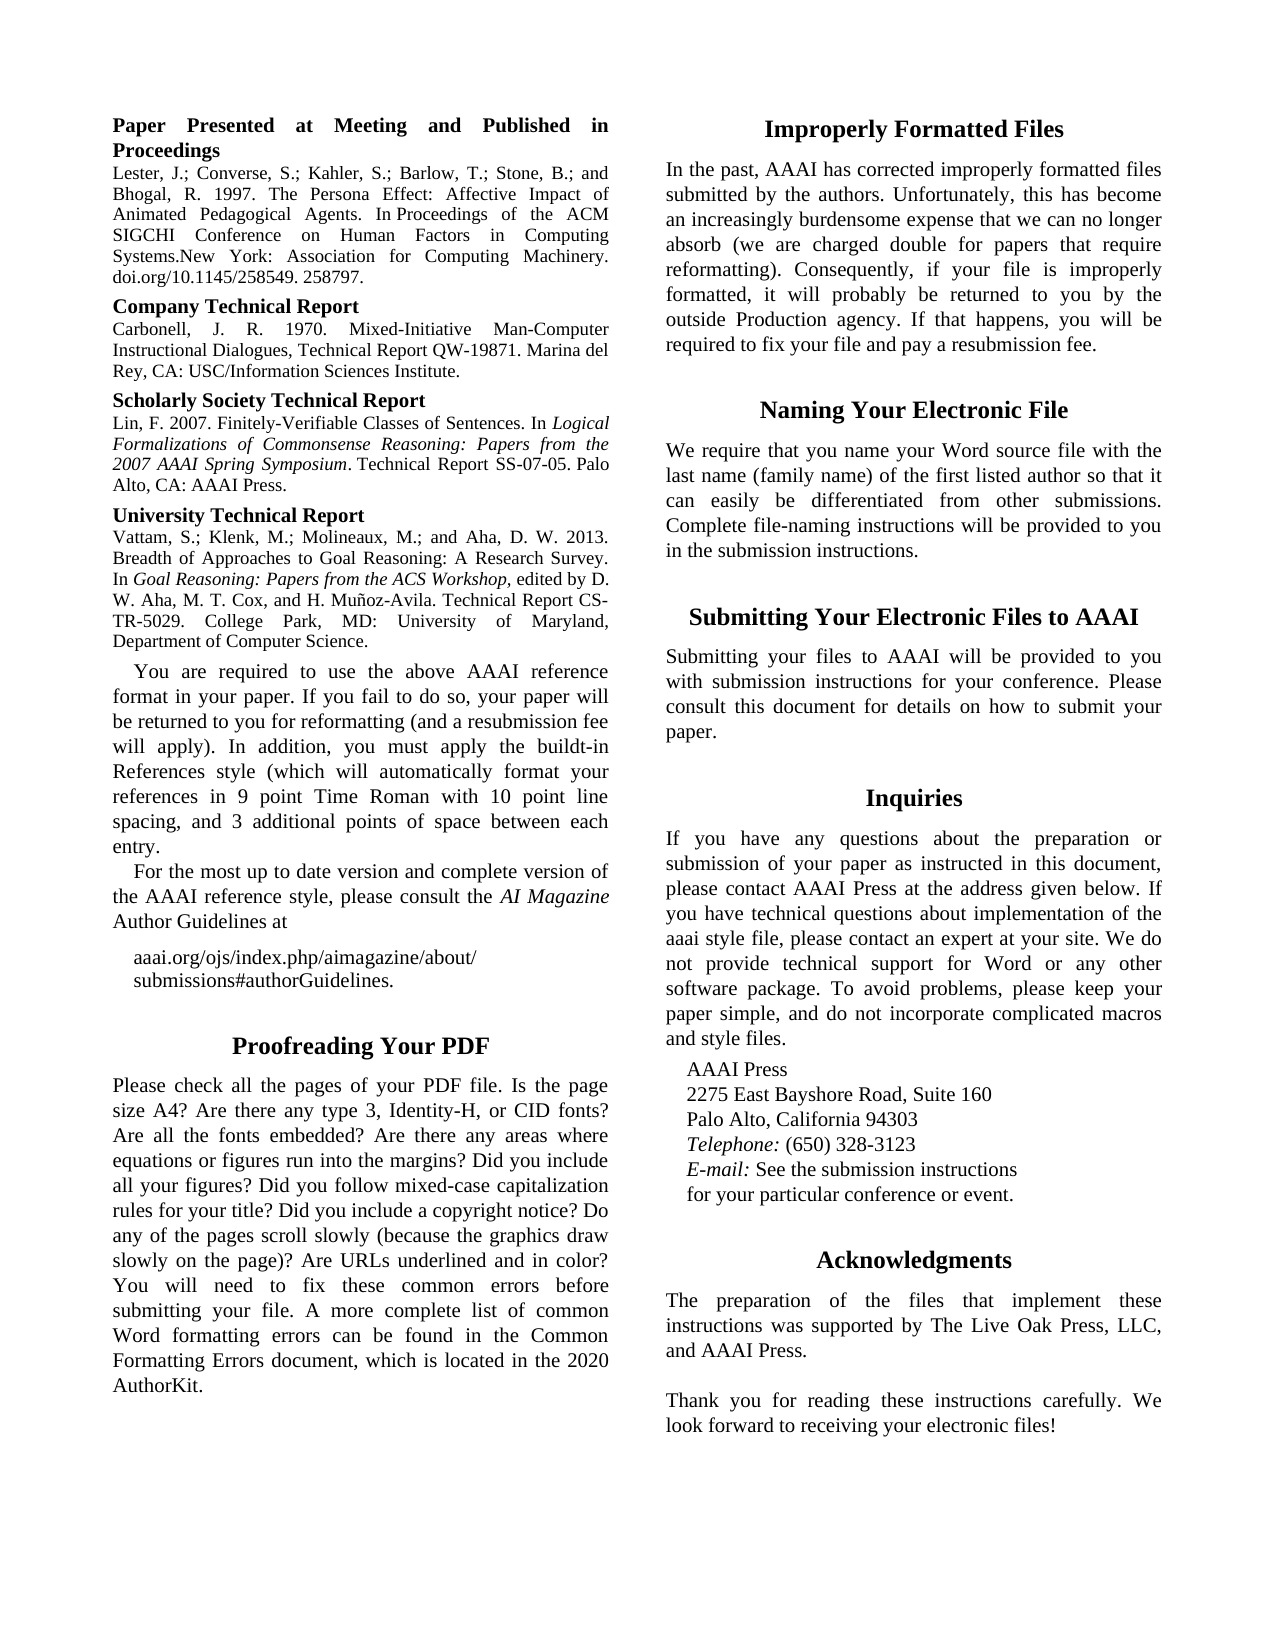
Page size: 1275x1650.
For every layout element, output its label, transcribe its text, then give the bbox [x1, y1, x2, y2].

subtitle Acknowledgments [666, 1244, 1162, 1275]
text Thank you for reading these instructions carefully. We look forward to receiving your electronic files! [666, 1387, 1162, 1437]
text Lin, F. 2007. Finitely-Verifiable Classes of Sentences. In Logical Formalizations of Commonsense Reasoning: Papers from the 2007 AAAI Spring Symposium. Technical Report SS-07-05. Palo Alto, CA: AAAI Press. [112, 412, 609, 496]
text You are required to use the above AAAI reference format in your paper. If you fail to do so, your paper will be returned to you for reformatting (and a resubmission fee will apply). In addition, you must apply the buildt-in References style (which will automatically format your references in 9 point Time Roman with 10 point line spacing, and 3 additional points of space between each entry. [112, 658, 609, 858]
text Please check all the pages of your PDF file. Is the page size A4? Are there any type 3, Identity-H, or CID fonts? Are all the fonts embedded? Are there any areas where equations or figures run into the margins? Did you include all your figures? Did you follow mixed-case capitalization rules for your title? Did you include a copyright notice? Do any of the pages scroll slowly (because the graphics draw slowly on the page)? Are URLs underlined and in color? You will need to fix these common errors before submitting your file. A more complete list of common Word formatting errors can be found in the Common Formatting Errors document, which is located in the 2020 AuthorKit. [112, 1073, 609, 1398]
text Paper Presented at Meeting and Published in Proceedings [112, 112, 609, 162]
text Vattam, S.; Klenk, M.; Molineaux, M.; and Aha, D. W. 2013. Breadth of Approaches to Goal Reasoning: A Research Survey. In Goal Reasoning: Papers from the ACS Workshop, edited by D. W. Aha, M. T. Cox, and H. Muñoz-Avila. Technical Report CS-TR-5029. College Park, MD: University of Maryland, Department of Computer Science. [112, 527, 609, 652]
text for your particular conference or event. [666, 1181, 1162, 1206]
text Scholarly Society Technical Report [112, 387, 609, 412]
text Telephone: (650) 328-3123 [666, 1131, 1162, 1156]
text aaai.org/ojs/index.php/aimagazine/about/submissions#authorGuidelines. [133, 946, 588, 992]
text AAAI Press [666, 1056, 1162, 1081]
text For the most up to date version and complete version of the AAAI reference style, please consult the AI Magazine Author Guidelines at [112, 858, 609, 933]
text 2275 East Bayshore Road, Suite 160 [666, 1081, 1162, 1106]
text We require that you name your Word source file with the last name (family name) of the first listed author so that it can easily be differentiated from other submissions. Complete file-naming instructions will be provided to you in the submission instructions. [666, 437, 1162, 562]
subtitle Inquiries [666, 781, 1162, 812]
subtitle Naming Your Electronic File [666, 394, 1162, 425]
text Company Technical Report [112, 294, 609, 319]
text Carbonell, J. R. 1970. Mixed-Initiative Man-Computer Instructional Dialogues, Technical Report QW-19871. Marina del Rey, CA: USC/Information Sciences Institute. [112, 319, 609, 381]
text E-mail: See the submission instructions [666, 1156, 1162, 1181]
text In the past, AAAI has corrected improperly formatted files submitted by the authors. Unfortunately, this has become an increasingly burdensome expense that we can no longer absorb (we are charged double for papers that require reformatting). Consequently, if your file is improperly formatted, it will probably be returned to you by the outside Production agency. If that happens, you will be required to fix your file and pay a resubmission fee. [666, 156, 1162, 356]
subtitle Improperly Formatted Files [666, 112, 1162, 144]
subtitle Proofreading Your PDF [112, 1029, 609, 1060]
text Lester, J.; Converse, S.; Kahler, S.; Barlow, T.; Stone, B.; and Bhogal, R. 1997. The Persona Effect: Affective Impact of Animated Pedagogical Agents. In Proceedings of the ACM SIGCHI Conference on Human Factors in Computing Systems.New York: Association for Computing Machinery. doi.org/10.1145/258549. 258797. [112, 162, 609, 287]
text The preparation of the files that implement these instructions was supported by The Live Oak Press, LLC, and AAAI Press. [666, 1287, 1162, 1362]
text University Technical Report [112, 502, 609, 527]
text If you have any questions about the preparation or submission of your paper as instructed in this document, please contact AAAI Press at the address given below. If you have technical questions about implementation of the aaai style file, please contact an expert at your site. We do not provide technical support for Word or any other software package. To avoid problems, please keep your paper simple, and do not incorporate complicated macros and style files. [666, 825, 1162, 1050]
text Palo Alto, California 94303 [666, 1106, 1162, 1131]
subtitle Submitting Your Electronic Files to AAAI [666, 600, 1162, 631]
text Submitting your files to AAAI will be provided to you with submission instructions for your conference. Please consult this document for details on how to submit your paper. [666, 644, 1162, 744]
